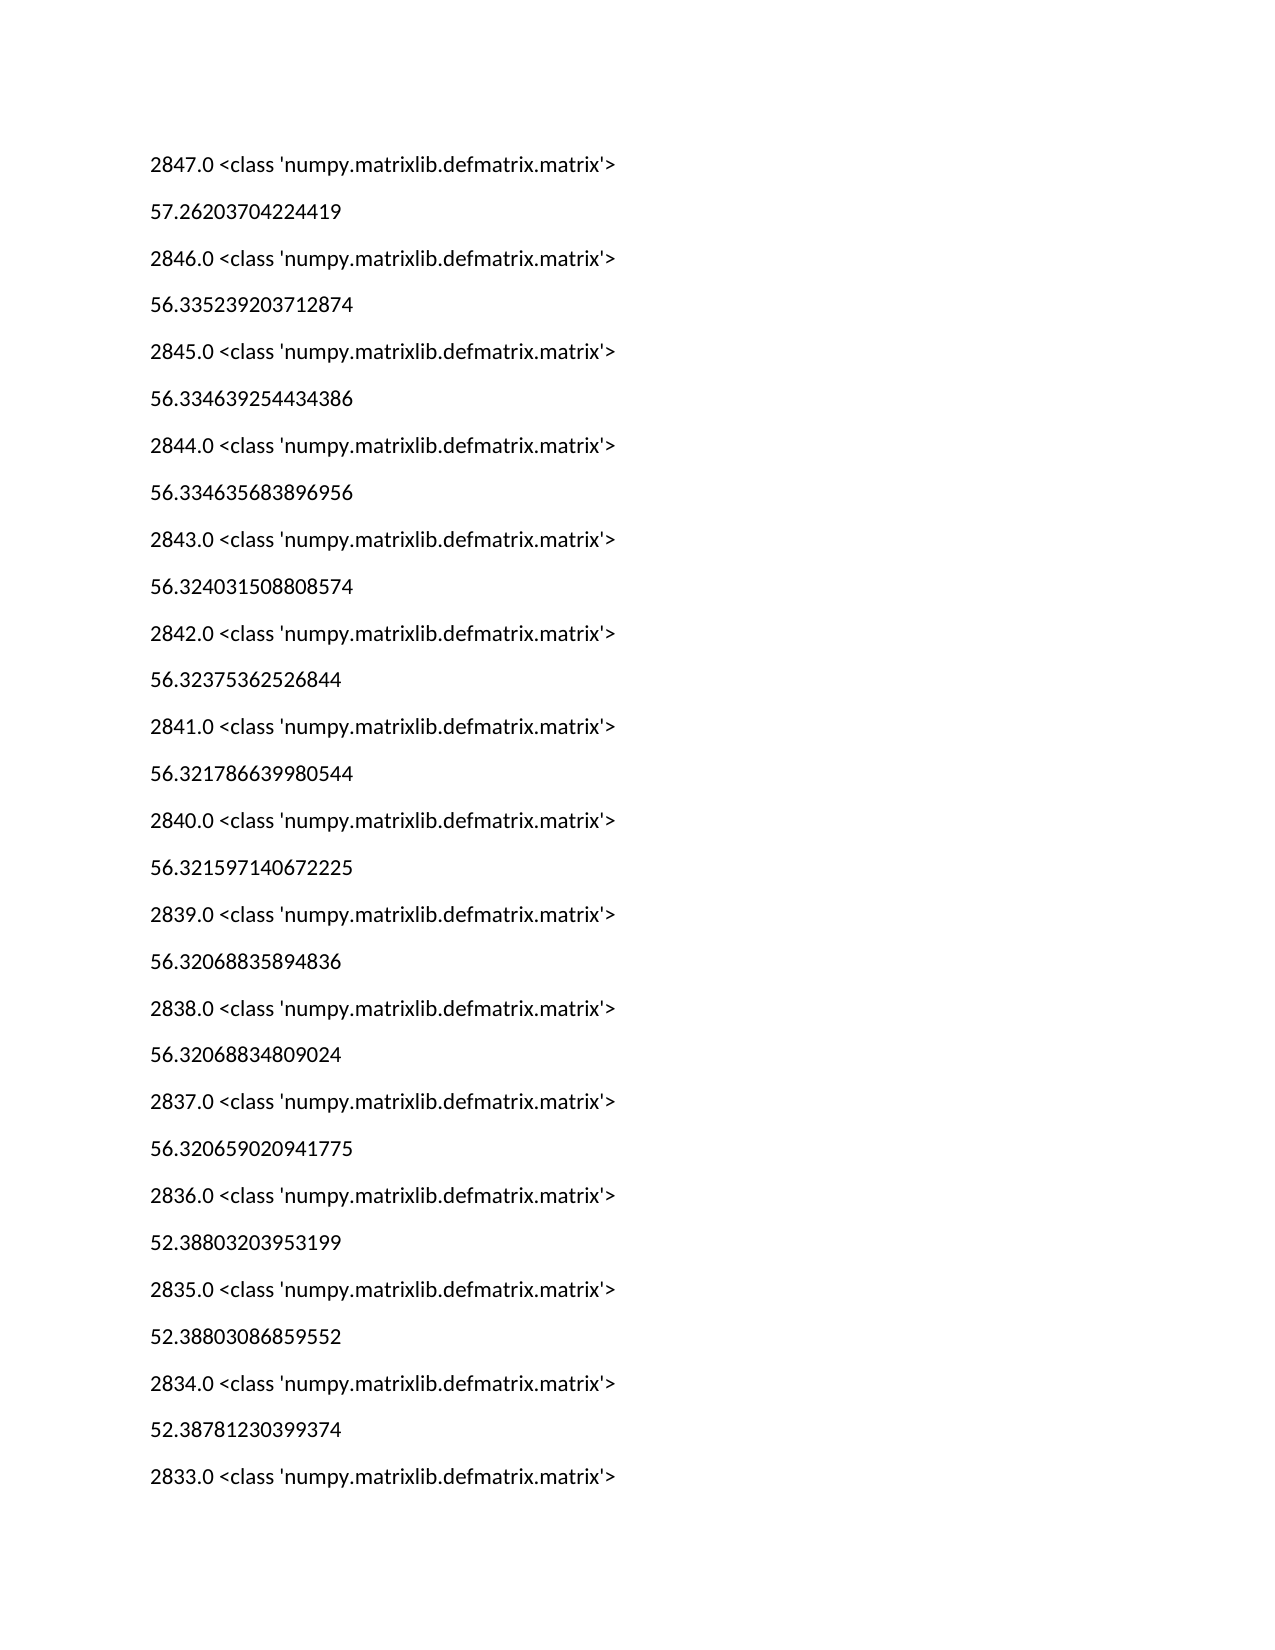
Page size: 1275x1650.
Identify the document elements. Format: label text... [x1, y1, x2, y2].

text 56.324031508808574 [150, 572, 1125, 600]
text 52.38803203953199 [150, 1228, 1125, 1256]
text 2839.0 <class 'numpy.matrixlib.defmatrix.matrix'> [150, 900, 1125, 928]
text 2835.0 <class 'numpy.matrixlib.defmatrix.matrix'> [150, 1275, 1125, 1303]
text 56.32375362526844 [150, 666, 1125, 694]
text 56.321597140672225 [150, 853, 1125, 881]
text 56.320659020941775 [150, 1134, 1125, 1162]
text 56.334639254434386 [150, 384, 1125, 412]
text 2847.0 <class 'numpy.matrixlib.defmatrix.matrix'> [150, 150, 1125, 178]
text 2837.0 <class 'numpy.matrixlib.defmatrix.matrix'> [150, 1087, 1125, 1116]
text 56.321786639980544 [150, 759, 1125, 787]
text 56.32068835894836 [150, 947, 1125, 975]
text 2840.0 <class 'numpy.matrixlib.defmatrix.matrix'> [150, 806, 1125, 834]
text 2842.0 <class 'numpy.matrixlib.defmatrix.matrix'> [150, 619, 1125, 647]
text 2833.0 <class 'numpy.matrixlib.defmatrix.matrix'> [150, 1462, 1125, 1491]
text 57.26203704224419 [150, 197, 1125, 225]
text 56.335239203712874 [150, 291, 1125, 319]
text 52.38781230399374 [150, 1416, 1125, 1444]
text 56.334635683896956 [150, 478, 1125, 506]
text 2834.0 <class 'numpy.matrixlib.defmatrix.matrix'> [150, 1369, 1125, 1397]
text 56.32068834809024 [150, 1041, 1125, 1069]
text 2846.0 <class 'numpy.matrixlib.defmatrix.matrix'> [150, 244, 1125, 272]
text 2841.0 <class 'numpy.matrixlib.defmatrix.matrix'> [150, 712, 1125, 741]
text 2843.0 <class 'numpy.matrixlib.defmatrix.matrix'> [150, 525, 1125, 553]
text 2845.0 <class 'numpy.matrixlib.defmatrix.matrix'> [150, 337, 1125, 366]
text 52.38803086859552 [150, 1322, 1125, 1350]
text 2836.0 <class 'numpy.matrixlib.defmatrix.matrix'> [150, 1181, 1125, 1209]
text 2844.0 <class 'numpy.matrixlib.defmatrix.matrix'> [150, 431, 1125, 459]
text 2838.0 <class 'numpy.matrixlib.defmatrix.matrix'> [150, 994, 1125, 1022]
